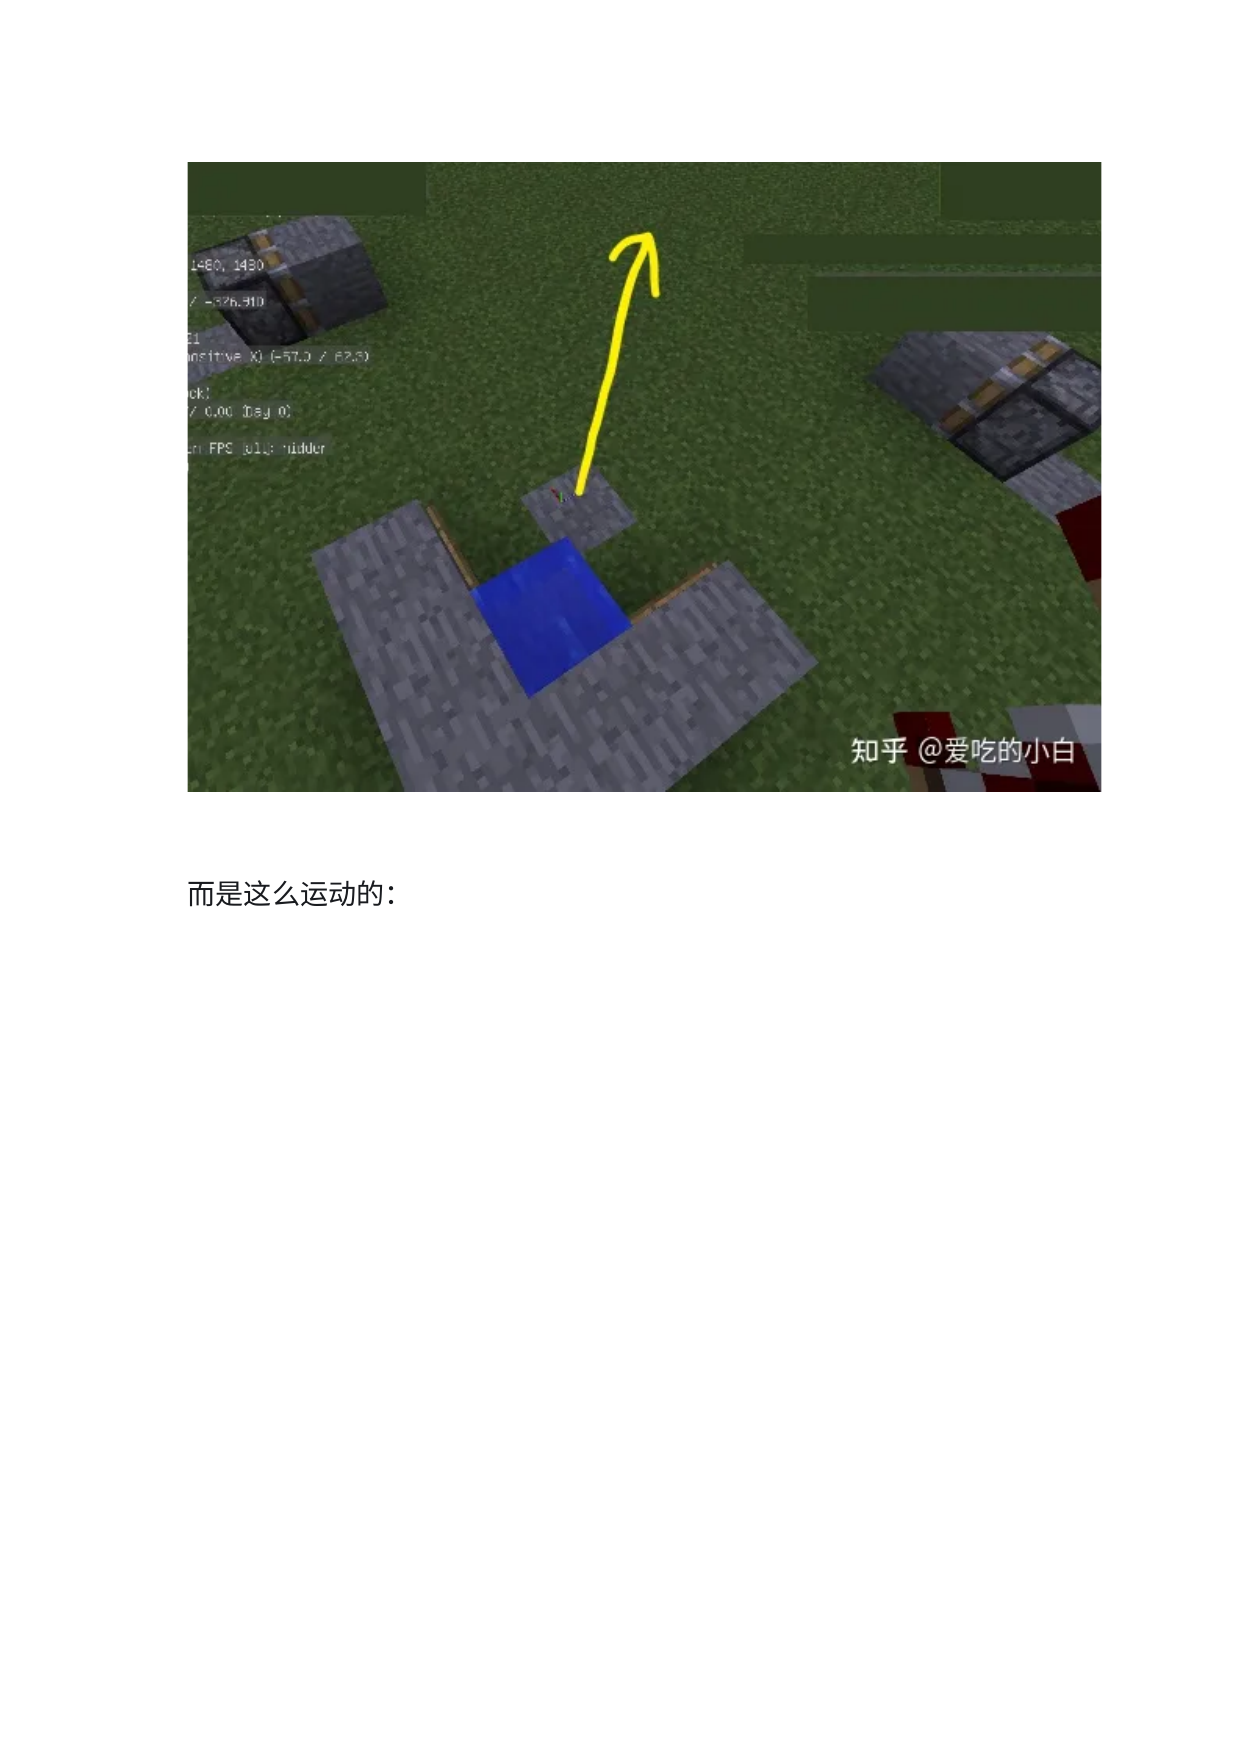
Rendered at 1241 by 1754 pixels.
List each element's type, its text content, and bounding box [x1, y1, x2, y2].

picture [187, 162, 1102, 792]
text 而是这么运动的： [187, 859, 1053, 924]
